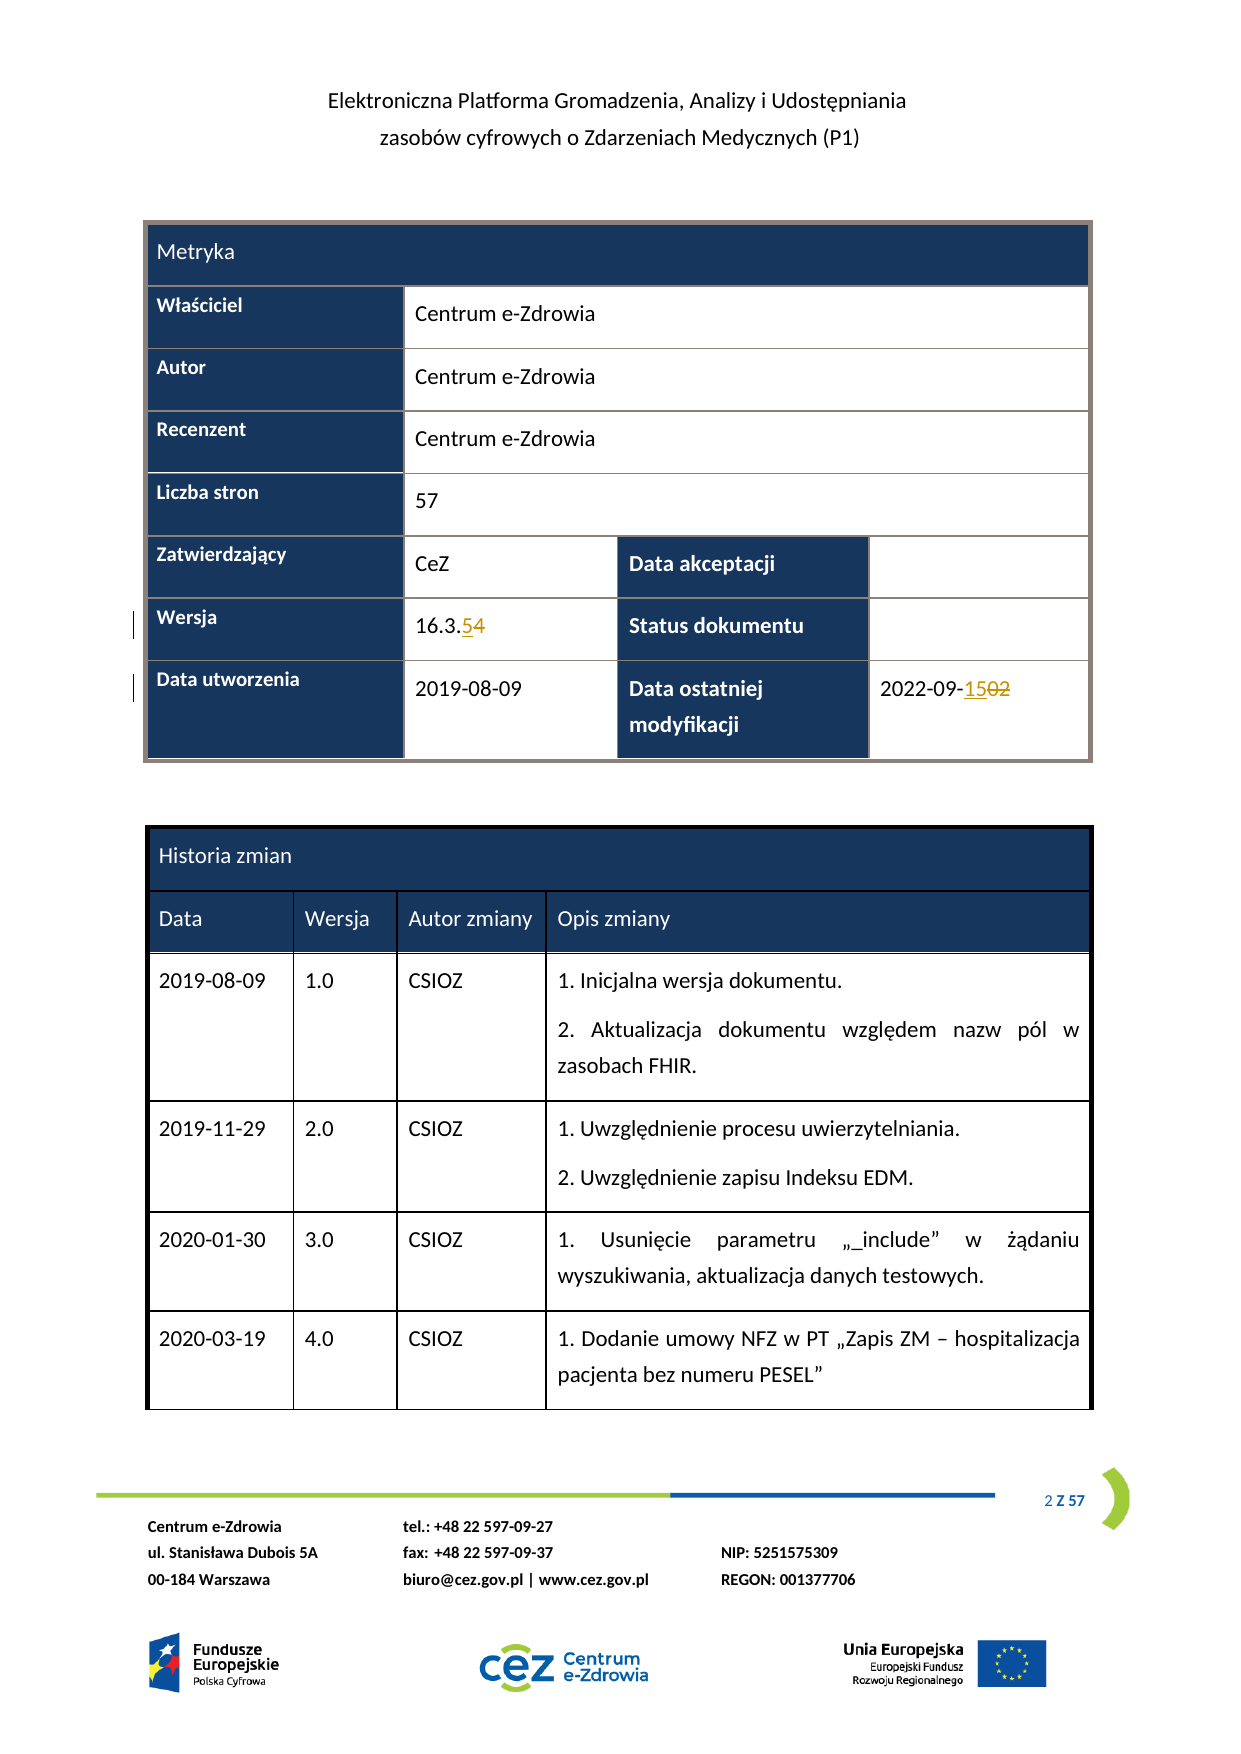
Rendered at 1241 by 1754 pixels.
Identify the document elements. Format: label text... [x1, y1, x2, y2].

table_cell Status dokumentu [618, 599, 868, 660]
table_cell Wersja [294, 892, 396, 952]
table_cell 2022-09- [870, 661, 1088, 758]
table_cell 1. Usunięcie parametru „_include” w żądaniu wyszukiwania, aktualizacja danych testowych. [547, 1213, 1089, 1310]
table_cell 1. Inicjalna wersja dokumentu. 2. Aktualizacja dokumentu względem nazw pól w zasobach FHIR. [547, 954, 1089, 1100]
picture [477, 1643, 649, 1692]
table_cell [870, 599, 1088, 660]
picture [1101, 1467, 1130, 1530]
picture [142, 1629, 285, 1695]
table_cell 1. Dodanie umowy NFZ w PT „Zapis ZM – hospitalizacja pacjenta bez numeru PESEL” [547, 1312, 1089, 1409]
table_cell CSIOZ [398, 1102, 545, 1211]
table_cell CSIOZ [398, 954, 545, 1100]
table_cell Centrum e-Zdrowia [405, 412, 1088, 472]
table_cell Data utworzenia [148, 661, 403, 758]
table_cell 16.3. [405, 599, 617, 660]
table_cell Autor zmiany [398, 892, 545, 952]
table_cell 1.0 [294, 954, 396, 1100]
table_cell Data ostatniej modyfikacji [618, 661, 868, 758]
table_cell 2019-08-09 [150, 954, 293, 1100]
table_cell Autor [148, 349, 403, 410]
picture [835, 1638, 1055, 1688]
table_cell Opis zmiany [547, 892, 1089, 952]
table_cell Centrum e-Zdrowia [405, 349, 1088, 410]
table_header Historia zmian [150, 829, 1089, 890]
table_cell CeZ [405, 537, 617, 597]
table_cell 2019-11-29 [150, 1102, 293, 1211]
table_cell Recenzent [148, 412, 403, 472]
table_cell Zatwierdzający [148, 537, 403, 597]
table_cell 2019-08-09 [405, 661, 617, 758]
table_cell Właściciel [148, 287, 403, 348]
table_cell 2020-03-19 [150, 1312, 293, 1409]
table_cell Wersja [148, 599, 403, 660]
table_cell CSIOZ [398, 1213, 545, 1310]
table_cell 2.0 [294, 1102, 396, 1211]
table_cell Liczba stron [148, 474, 403, 535]
table_cell Data akceptacji [618, 537, 868, 597]
table_cell 4.0 [294, 1312, 396, 1409]
table_cell [870, 537, 1088, 597]
table_cell 57 [405, 474, 1088, 535]
table_cell 1. Uwzględnienie procesu uwierzytelniania. 2. Uwzględnienie zapisu Indeksu EDM. [547, 1102, 1089, 1211]
table_cell Data [150, 892, 293, 952]
table_header Metryka [148, 225, 1088, 285]
table_cell 3.0 [294, 1213, 396, 1310]
table_cell CSIOZ [398, 1312, 545, 1409]
table_cell 2020-01-30 [150, 1213, 293, 1310]
table_cell Centrum e-Zdrowia [405, 287, 1088, 348]
